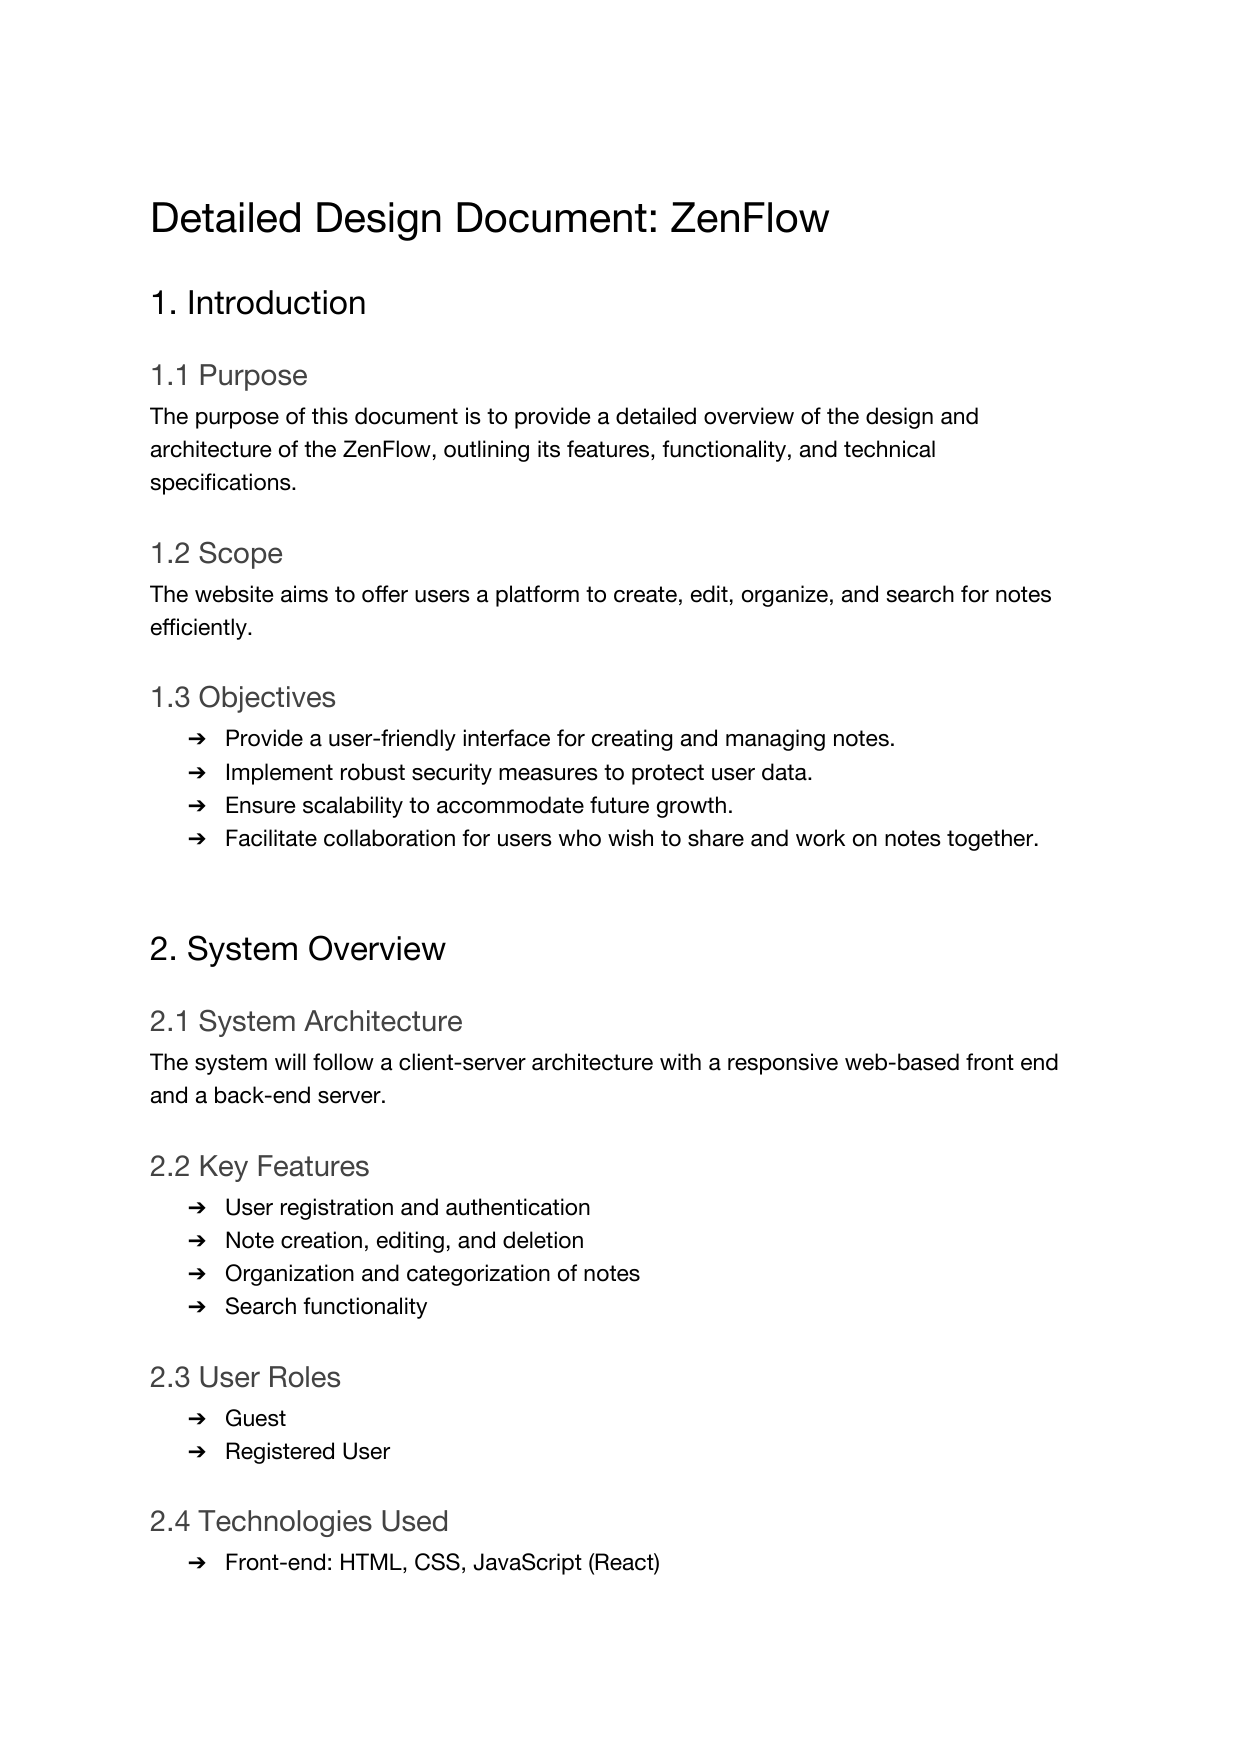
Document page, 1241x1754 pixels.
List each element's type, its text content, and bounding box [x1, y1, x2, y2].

list Search functionality [187, 1292, 1090, 1321]
list Implement robust security measures to protect user data. [187, 758, 1090, 787]
text The purpose of this document is to provide a detailed overview of the design and architecture of the ZenFlow, outlining its features, functionality, and technical specifications. [150, 402, 1090, 497]
list Front-end: HTML, CSS, JavaScript (React) [187, 1548, 1090, 1577]
list Facilitate collaboration for users who wish to share and work on notes together. [187, 824, 1090, 853]
subtitle 1.2 Scope [150, 535, 1090, 572]
text The system will follow a client-server architecture with a responsive web-based front end and a back-end server. [150, 1048, 1090, 1110]
subtitle 2.1 System Architecture [150, 1003, 1090, 1040]
subtitle 1.1 Purpose [150, 357, 1090, 394]
subtitle 2.2 Key Features [150, 1148, 1090, 1184]
subtitle 2.4 Technologies Used [150, 1503, 1090, 1540]
list Ensure scalability to accommodate future growth. [187, 791, 1090, 820]
list Guest [187, 1404, 1090, 1433]
subtitle Detailed Design Document: ZenFlow [150, 192, 1090, 244]
list Note creation, editing, and deletion [187, 1226, 1090, 1255]
list Provide a user-friendly interface for creating and managing notes. [187, 724, 1090, 753]
subtitle 1.3 Objectives [150, 679, 1090, 716]
list User registration and authentication [187, 1193, 1090, 1222]
subtitle 2.3 User Roles [150, 1359, 1090, 1395]
list Organization and categorization of notes [187, 1259, 1090, 1288]
subtitle 1. Introduction [150, 282, 1090, 324]
subtitle 2. System Overview [150, 928, 1090, 970]
text The website aims to offer users a platform to create, edit, organize, and search for notes efficiently. [150, 580, 1090, 642]
list Registered User [187, 1437, 1090, 1466]
